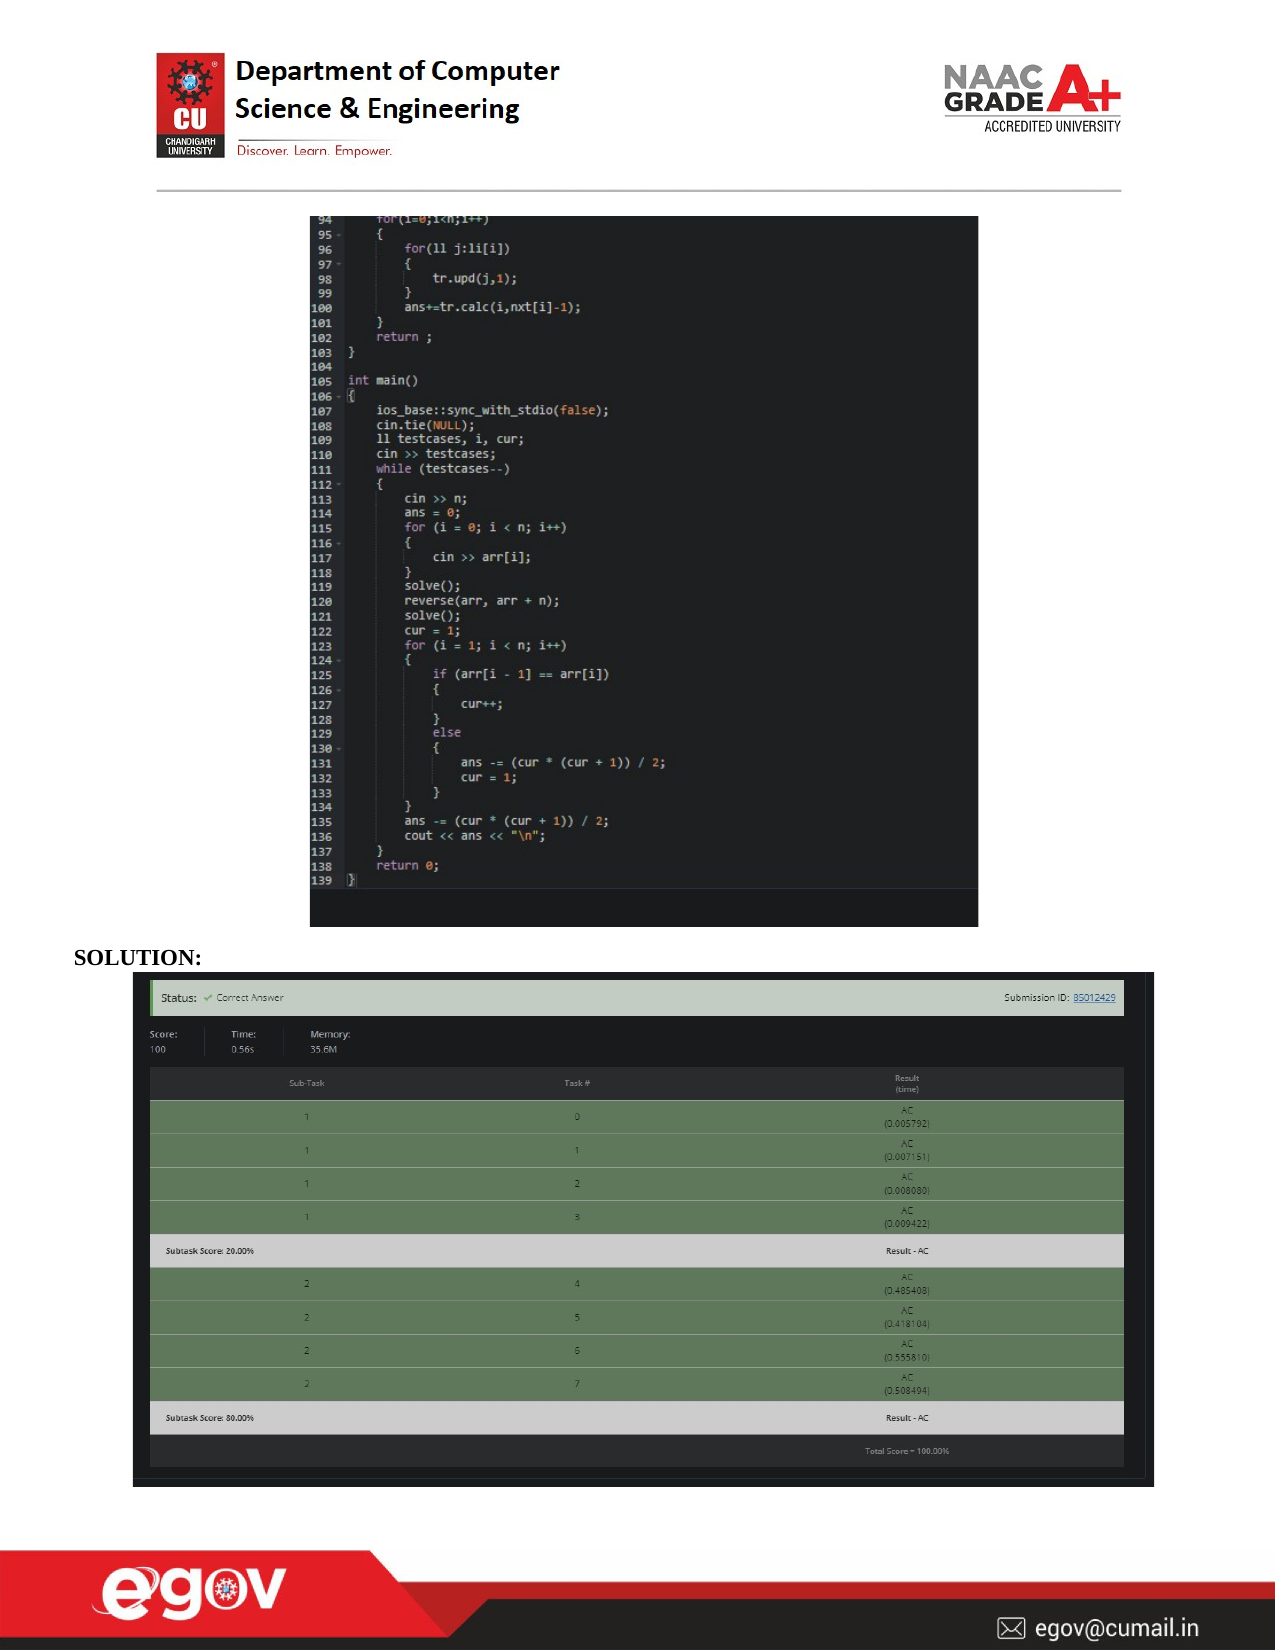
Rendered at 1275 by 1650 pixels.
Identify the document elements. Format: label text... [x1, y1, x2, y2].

text SOLUTION: [73, 944, 1228, 970]
picture [132, 972, 1155, 1487]
picture [75, 0, 1200, 927]
picture [0, 1549, 1275, 1650]
